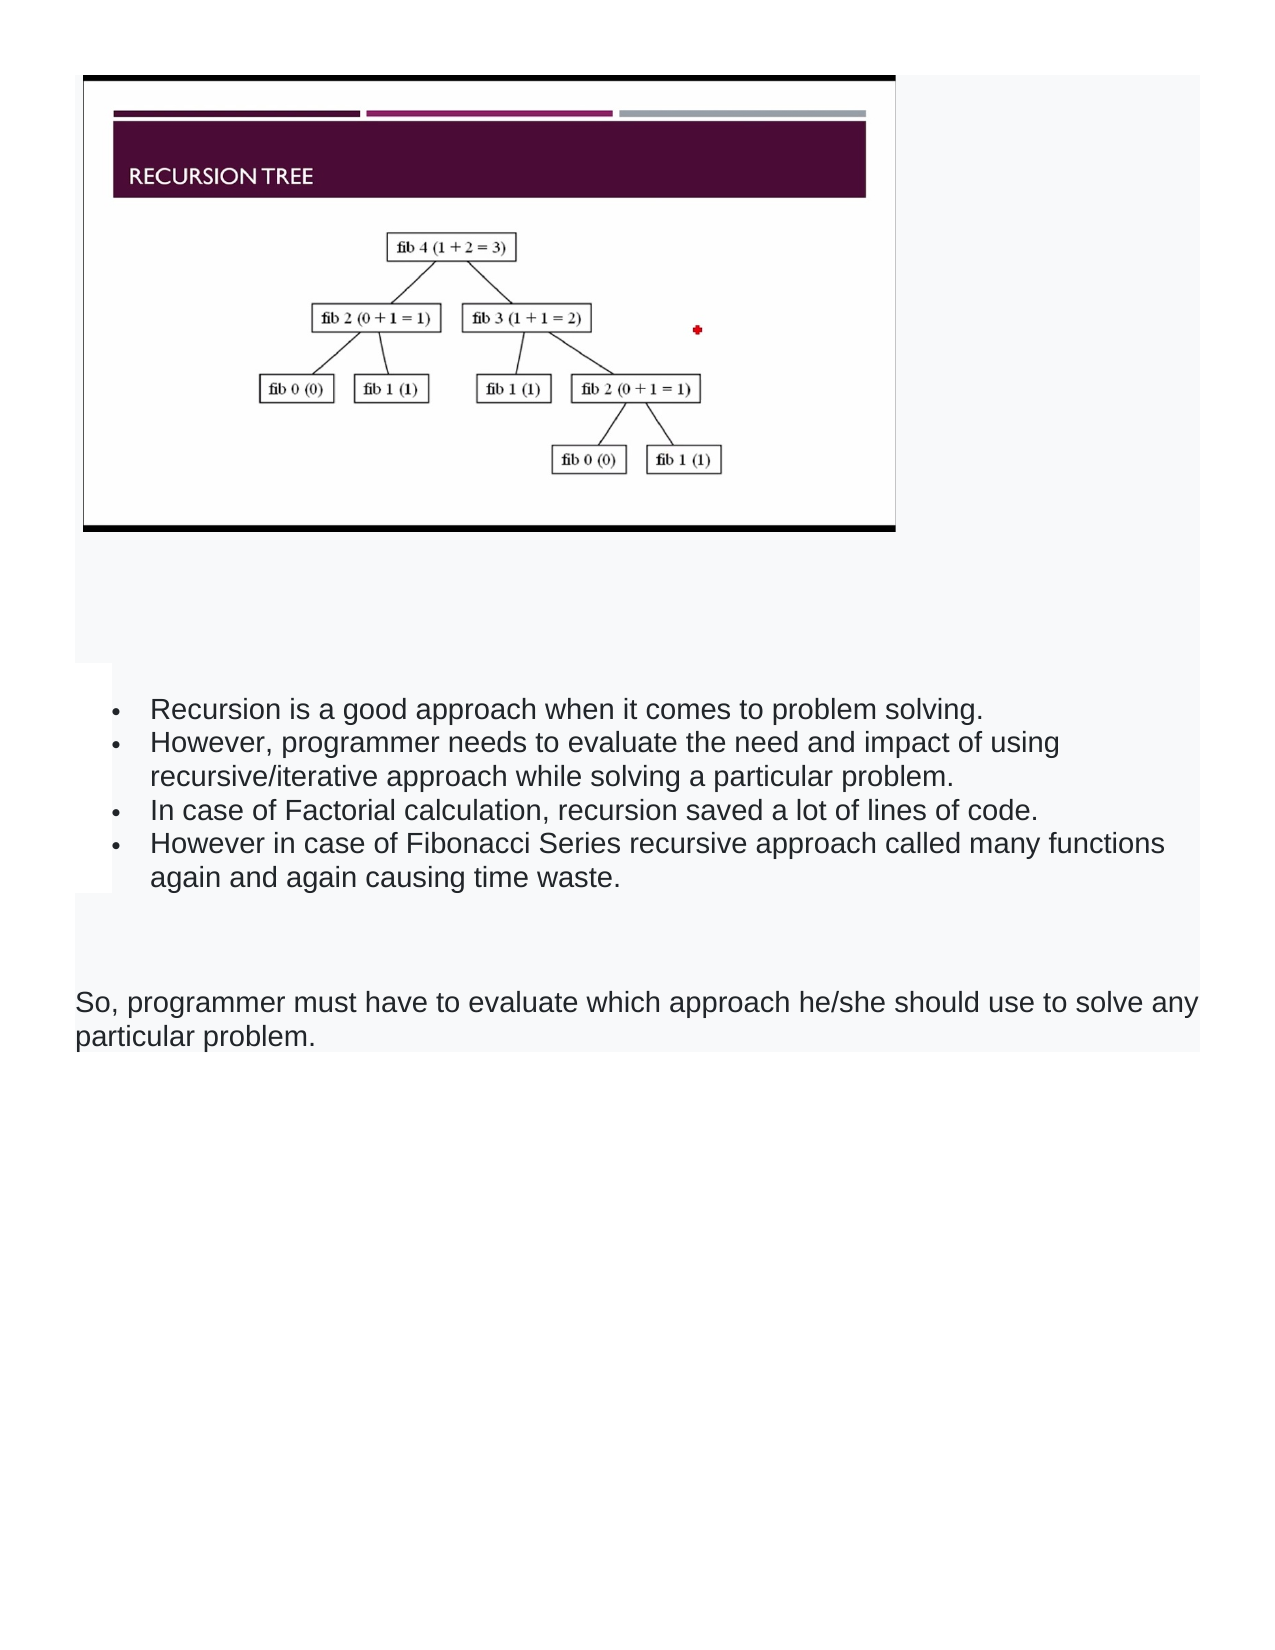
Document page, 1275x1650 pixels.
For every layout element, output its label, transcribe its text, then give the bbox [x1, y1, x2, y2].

picture [83, 75, 896, 532]
text So, programmer must have to evaluate which approach he/she should use to solve any particular problem. [75, 985, 1200, 1052]
list Recursion is a good approach when it comes to problem solving. [112, 692, 1200, 726]
list In case of Factorial calculation, recursion saved a lot of lines of code. [112, 793, 1200, 826]
list However in case of Fibonacci Series recursive approach called many functions again and again causing time waste. [112, 826, 1200, 893]
list However, programmer needs to evaluate the need and impact of using recursive/iterative approach while solving a particular problem. [112, 726, 1200, 793]
